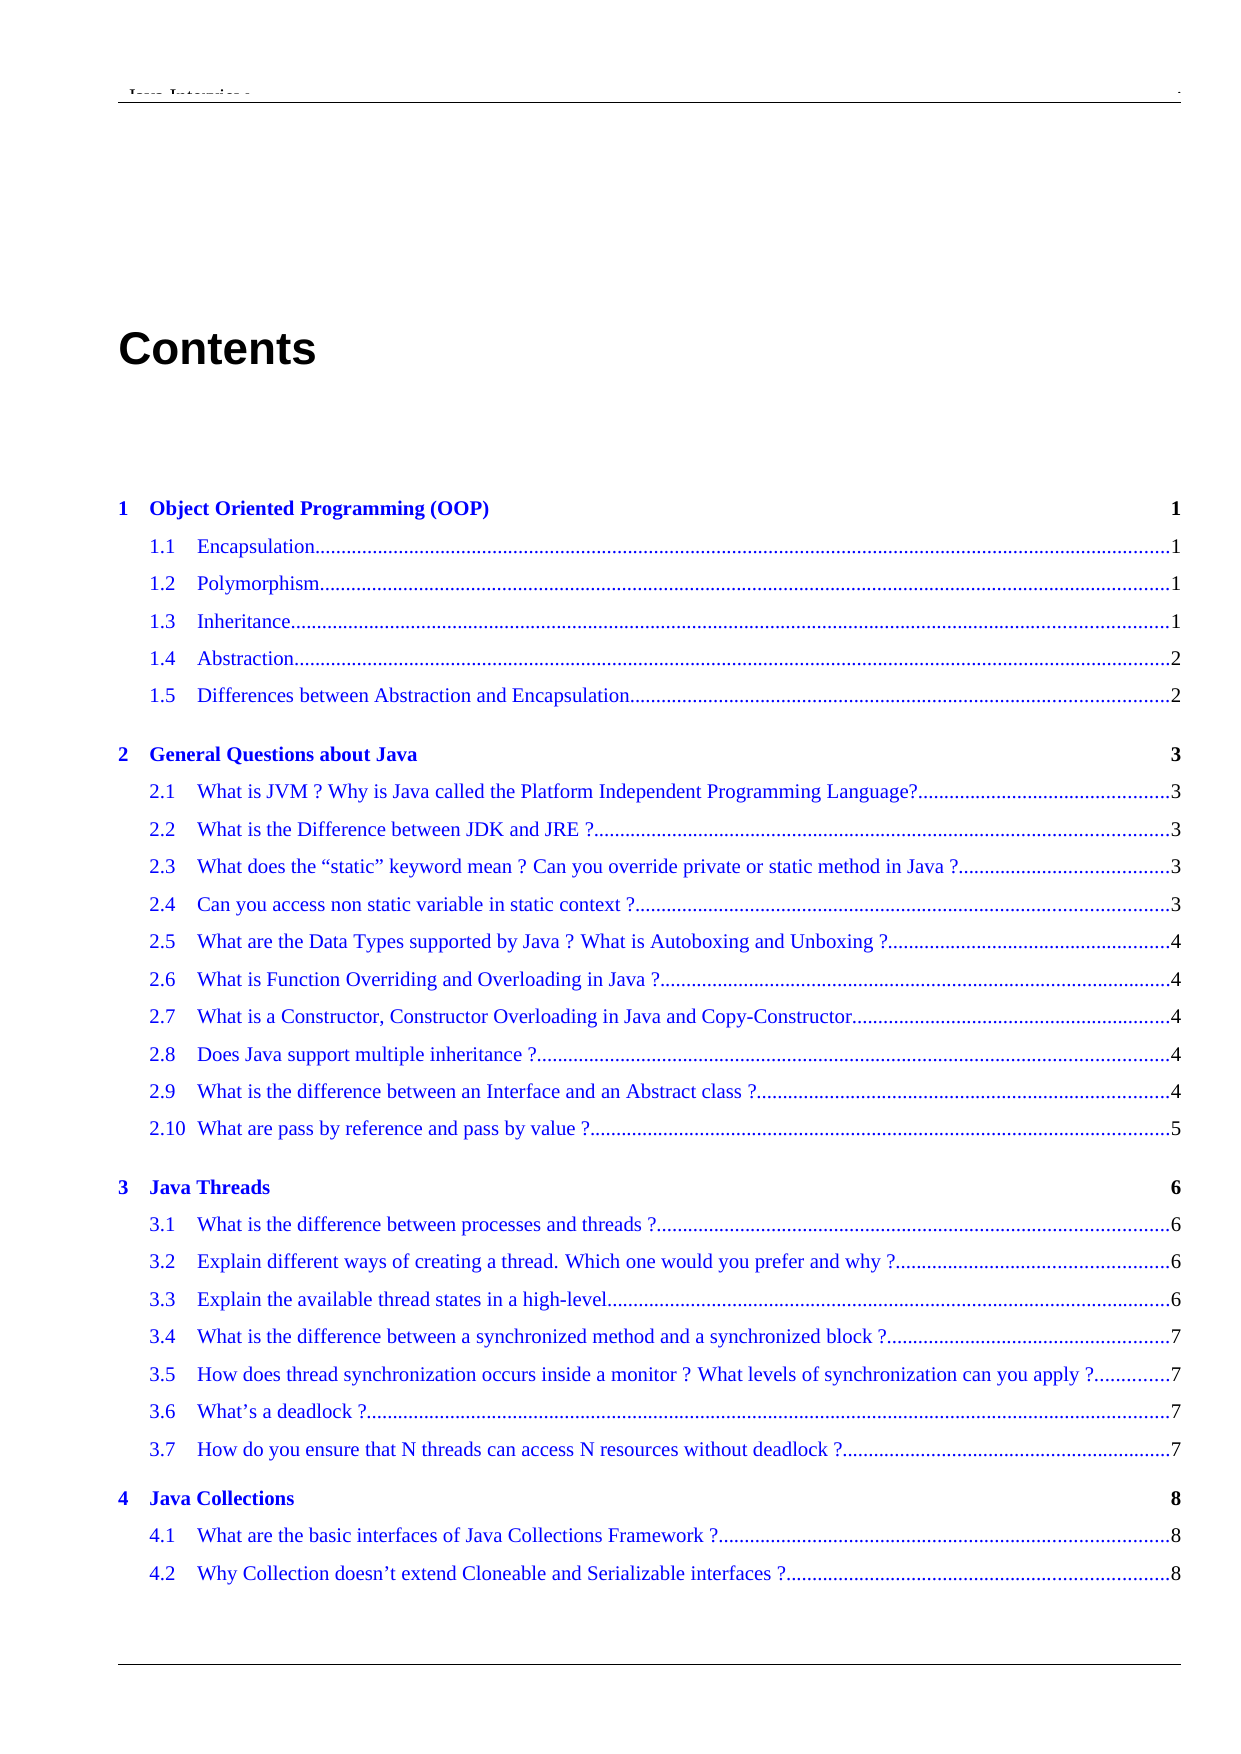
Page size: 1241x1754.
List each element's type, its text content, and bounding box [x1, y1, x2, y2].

text Contents [118, 321, 1192, 374]
